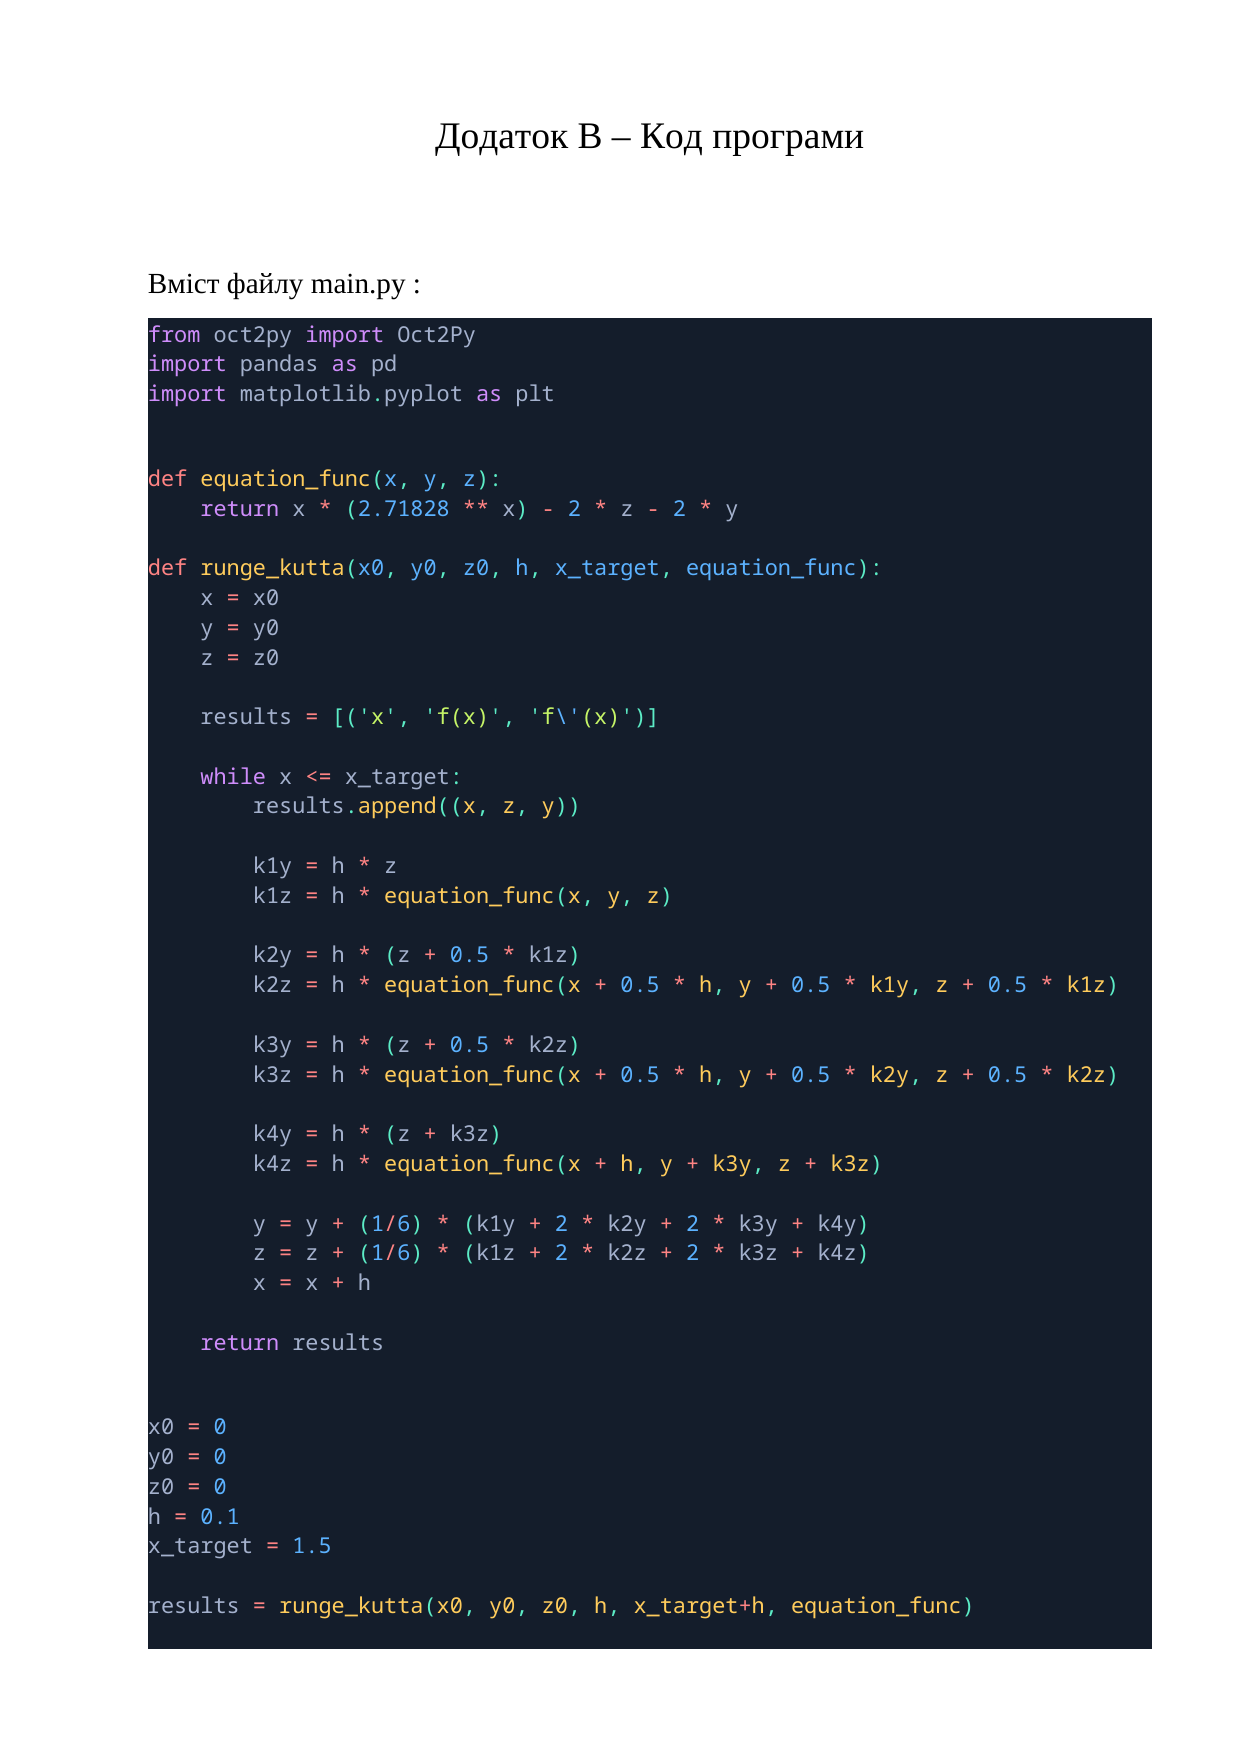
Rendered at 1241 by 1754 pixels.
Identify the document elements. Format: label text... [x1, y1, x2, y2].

text x = x + h [148, 1267, 1152, 1297]
text y = y0 [148, 612, 1152, 641]
text z = z0 [148, 641, 1152, 671]
text results = runge_kutta(x0, y0, z0, h, x_target+h, equation_func) [148, 1590, 1152, 1620]
text results = [('x', 'f(x)', 'f\'(x)')] [148, 701, 1152, 731]
text k3y = h * (z + 0.5 * k2z) [148, 1029, 1152, 1058]
text import matplotlib.pyplot as plt [148, 378, 1152, 408]
text z = z + (1/6) * (k1z + 2 * k2z + 2 * k3z + k4z) [148, 1237, 1152, 1267]
text x0 = 0 [148, 1411, 1152, 1441]
text z0 = 0 [148, 1471, 1152, 1501]
subtitle Додаток В – Код програми [148, 113, 1152, 157]
text k4z = h * equation_func(x + h, y + k3y, z + k3z) [148, 1148, 1152, 1178]
text k1y = h * z [148, 850, 1152, 880]
text def equation_func(x, y, z): [148, 463, 1152, 492]
text k3z = h * equation_func(x + 0.5 * h, y + 0.5 * k2y, z + 0.5 * k2z) [148, 1058, 1152, 1088]
text k1z = h * equation_func(x, y, z) [148, 880, 1152, 909]
text return x * (2.71828 ** x) - 2 * z - 2 * y [148, 492, 1152, 522]
text results.append((x, z, y)) [148, 790, 1152, 820]
text x = x0 [148, 582, 1152, 612]
text k4y = h * (z + k3z) [148, 1118, 1152, 1148]
text while x <= x_target: [148, 761, 1152, 790]
text k2z = h * equation_func(x + 0.5 * h, y + 0.5 * k1y, z + 0.5 * k1z) [148, 969, 1152, 999]
text y = y + (1/6) * (k1y + 2 * k2y + 2 * k3y + k4y) [148, 1207, 1152, 1237]
text x_target = 1.5 [148, 1530, 1152, 1560]
text h = 0.1 [148, 1501, 1152, 1530]
text from oct2py import Oct2Py [148, 318, 1152, 348]
text import pandas as pd [148, 348, 1152, 378]
text return results [148, 1327, 1152, 1356]
text Вміст файлу main.py : [148, 266, 1152, 299]
text y0 = 0 [148, 1441, 1152, 1471]
text def runge_kutta(x0, y0, z0, h, x_target, equation_func): [148, 552, 1152, 582]
text k2y = h * (z + 0.5 * k1z) [148, 939, 1152, 969]
